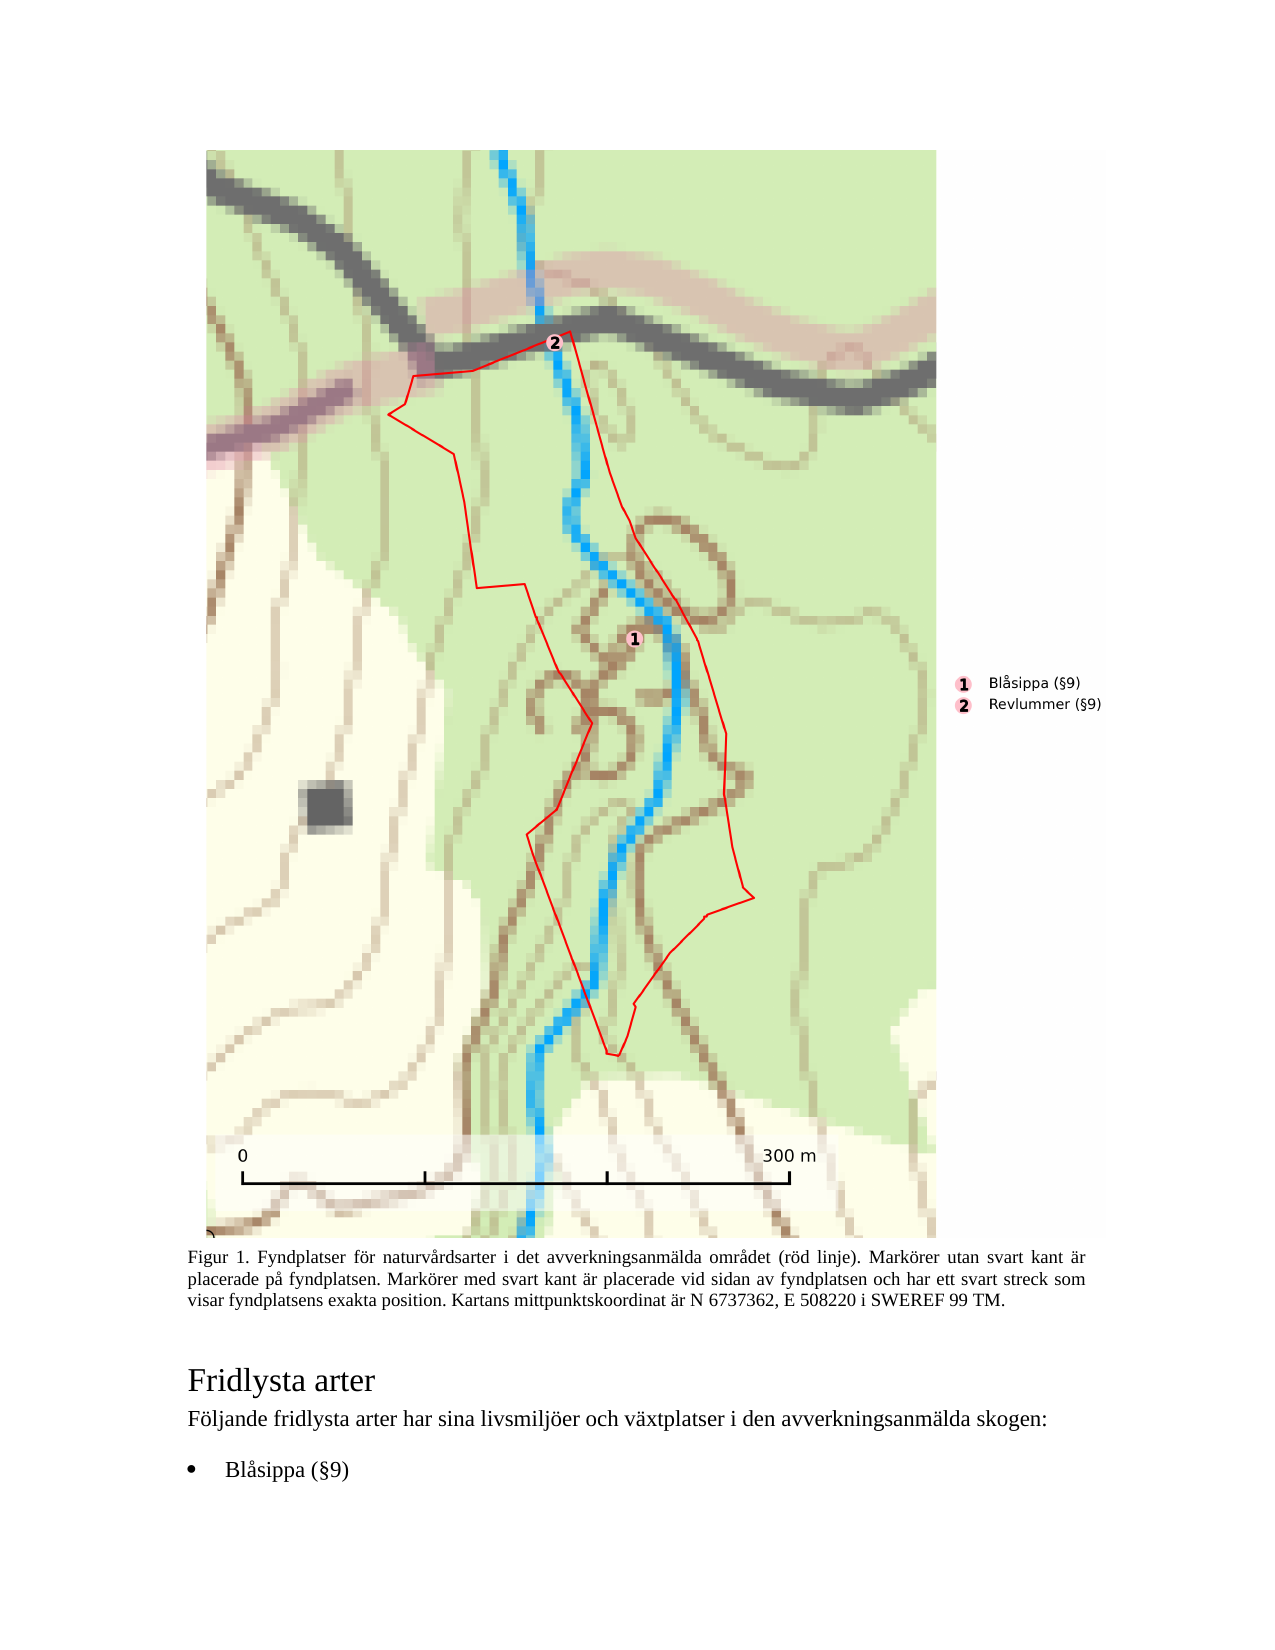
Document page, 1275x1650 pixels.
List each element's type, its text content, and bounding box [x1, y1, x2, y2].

list Blåsippa (§9) [187, 1456, 1087, 1482]
text Följande fridlysta arter har sina livsmiljöer och växtplatser i den avverkningsanmälda skogen: [187, 1405, 1087, 1431]
text Figur 1. Fyndplatser för naturvårdsarter i det avverkningsanmälda området (röd linje). Markörer utan svart kant är placerade på fyndplatsen. Markörer med svart kant är placerade vid sidan av fyndplatsen och har ett svart streck som visar fyndplatsens exakta position. Kartans mittpunktskoordinat är N 6737362, E 508220 i SWEREF 99 TM. [187, 1246, 1087, 1311]
subtitle Fridlysta arter [187, 1361, 1087, 1399]
picture [206, 150, 1107, 1238]
